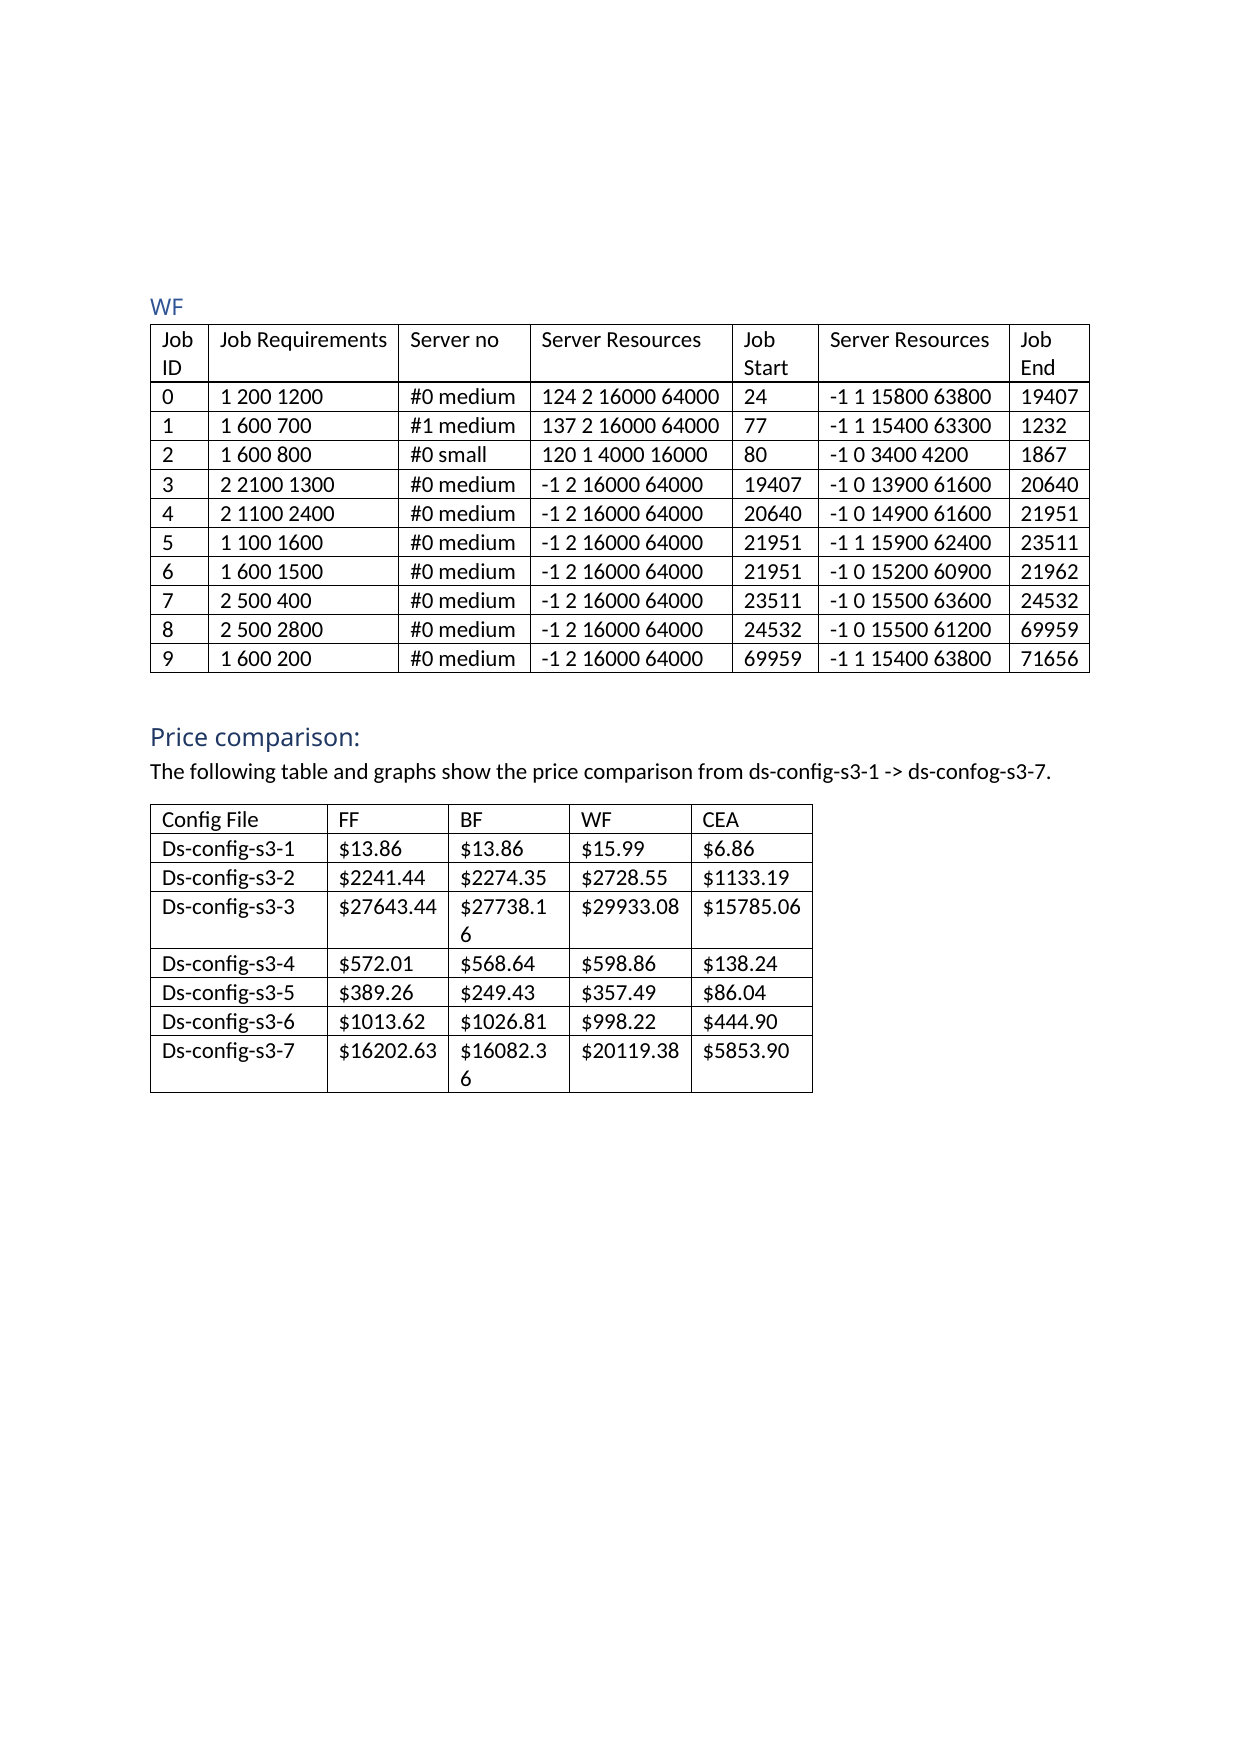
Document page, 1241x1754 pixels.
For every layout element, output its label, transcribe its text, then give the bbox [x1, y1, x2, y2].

table_cell $572.01 [328, 949, 448, 977]
table_cell -1 1 15900 62400 [819, 528, 1009, 556]
table_cell #0 medium [399, 557, 530, 585]
table_header Server Resources [819, 325, 1009, 381]
table_cell Ds-config-s3-5 [151, 978, 327, 1006]
table_cell $16082.36 [449, 1036, 569, 1092]
table_cell 21951 [733, 557, 818, 585]
table_cell #0 medium [399, 528, 530, 556]
table_cell 23511 [1010, 528, 1089, 556]
table_cell 8 [151, 615, 208, 643]
table_cell $86.04 [692, 978, 812, 1006]
table_cell -1 0 15500 61200 [819, 615, 1009, 643]
table_cell 24532 [733, 615, 818, 643]
table_cell $1133.19 [692, 863, 812, 891]
table_cell #0 medium [399, 615, 530, 643]
table_cell $568.64 [449, 949, 569, 977]
table_cell 1 [151, 412, 208, 439]
table_cell 23511 [733, 586, 818, 614]
table_cell 69959 [1010, 615, 1089, 643]
table_cell $998.22 [570, 1007, 691, 1035]
table_header FF [328, 805, 448, 833]
table_cell 1 600 800 [209, 441, 398, 469]
table_cell 5 [151, 528, 208, 556]
table_cell -1 2 16000 64000 [531, 586, 732, 614]
table_cell -1 0 3400 4200 [819, 441, 1009, 469]
table_cell -1 1 15400 63800 [819, 644, 1009, 672]
table_cell $598.86 [570, 949, 691, 977]
table_cell $138.24 [692, 949, 812, 977]
table_cell $2728.55 [570, 863, 691, 891]
table_cell -1 0 15200 60900 [819, 557, 1009, 585]
table_cell 1 600 200 [209, 644, 398, 672]
table_cell #0 small [399, 441, 530, 469]
table_cell 2 [151, 441, 208, 469]
table_cell #0 medium [399, 499, 530, 527]
table_cell $15.99 [570, 834, 691, 862]
table_cell #0 medium [399, 644, 530, 672]
table_cell 9 [151, 644, 208, 672]
table_cell -1 2 16000 64000 [531, 470, 732, 498]
table_header WF [570, 805, 691, 833]
table_cell -1 0 14900 61600 [819, 499, 1009, 527]
subtitle Price comparison: [150, 720, 1090, 754]
table_cell 2 1100 2400 [209, 499, 398, 527]
table_header CEA [692, 805, 812, 833]
table_cell $2241.44 [328, 863, 448, 891]
table_cell Ds-config-s3-3 [151, 892, 327, 948]
table_cell 0 [151, 383, 208, 411]
table_cell $6.86 [692, 834, 812, 862]
subtitle WF [150, 291, 1090, 322]
table_header Config File [151, 805, 327, 833]
table_header Job ID [151, 325, 208, 381]
table_header Job Requirements [209, 325, 398, 381]
table_cell 4 [151, 499, 208, 527]
table_cell $2274.35 [449, 863, 569, 891]
table_cell $29933.08 [570, 892, 691, 948]
table_cell Ds-config-s3-4 [151, 949, 327, 977]
table_cell Ds-config-s3-7 [151, 1036, 327, 1092]
table_cell $389.26 [328, 978, 448, 1006]
table_cell 1 600 1500 [209, 557, 398, 585]
table_cell $20119.38 [570, 1036, 691, 1092]
table_cell -1 2 16000 64000 [531, 499, 732, 527]
table_cell #1 medium [399, 412, 530, 439]
table_cell 19407 [733, 470, 818, 498]
table_header Server no [399, 325, 530, 381]
table_cell #0 medium [399, 470, 530, 498]
table_cell 2 500 2800 [209, 615, 398, 643]
table_cell $1013.62 [328, 1007, 448, 1035]
table_cell Ds-config-s3-1 [151, 834, 327, 862]
table_cell $13.86 [449, 834, 569, 862]
table_cell #0 medium [399, 586, 530, 614]
table_cell $27643.44 [328, 892, 448, 948]
table_cell 77 [733, 412, 818, 439]
table_cell 19407 [1010, 383, 1089, 411]
table_cell $357.49 [570, 978, 691, 1006]
table_cell #0 medium [399, 383, 530, 411]
table_cell $444.90 [692, 1007, 812, 1035]
table_cell 1232 [1010, 412, 1089, 439]
table_cell 1 100 1600 [209, 528, 398, 556]
table_cell -1 0 13900 61600 [819, 470, 1009, 498]
table_header BF [449, 805, 569, 833]
table_cell -1 1 15800 63800 [819, 383, 1009, 411]
table_cell Ds-config-s3-2 [151, 863, 327, 891]
table_cell 20640 [733, 499, 818, 527]
table_cell -1 2 16000 64000 [531, 615, 732, 643]
table_cell $15785.06 [692, 892, 812, 948]
table_cell -1 2 16000 64000 [531, 557, 732, 585]
table_cell 80 [733, 441, 818, 469]
table_cell 120 1 4000 16000 [531, 441, 732, 469]
table_header Job Start [733, 325, 818, 381]
table_cell $13.86 [328, 834, 448, 862]
table_cell -1 2 16000 64000 [531, 528, 732, 556]
table_cell 21951 [1010, 499, 1089, 527]
table_cell 124 2 16000 64000 [531, 383, 732, 411]
table_cell 1 600 700 [209, 412, 398, 439]
table_cell $5853.90 [692, 1036, 812, 1092]
text The following table and graphs show the price comparison from ds-config-s3-1 -> ds-confog-s3-7. [150, 757, 1090, 785]
table_cell 21962 [1010, 557, 1089, 585]
table_cell $16202.63 [328, 1036, 448, 1092]
table_cell 71656 [1010, 644, 1089, 672]
table_cell 24 [733, 383, 818, 411]
table_cell 3 [151, 470, 208, 498]
table_cell 21951 [733, 528, 818, 556]
table_cell -1 1 15400 63300 [819, 412, 1009, 439]
table_cell 69959 [733, 644, 818, 672]
table_cell 24532 [1010, 586, 1089, 614]
table_header Job End [1010, 325, 1089, 381]
table_cell $27738.16 [449, 892, 569, 948]
table_cell $249.43 [449, 978, 569, 1006]
table_cell 20640 [1010, 470, 1089, 498]
table_cell Ds-config-s3-6 [151, 1007, 327, 1035]
table_cell 7 [151, 586, 208, 614]
table_cell -1 2 16000 64000 [531, 644, 732, 672]
table_cell 2 2100 1300 [209, 470, 398, 498]
table_cell $1026.81 [449, 1007, 569, 1035]
table_cell 1867 [1010, 441, 1089, 469]
table_header Server Resources [531, 325, 732, 381]
table_cell -1 0 15500 63600 [819, 586, 1009, 614]
table_cell 2 500 400 [209, 586, 398, 614]
table_cell 6 [151, 557, 208, 585]
table_cell 137 2 16000 64000 [531, 412, 732, 439]
table_cell 1 200 1200 [209, 383, 398, 411]
